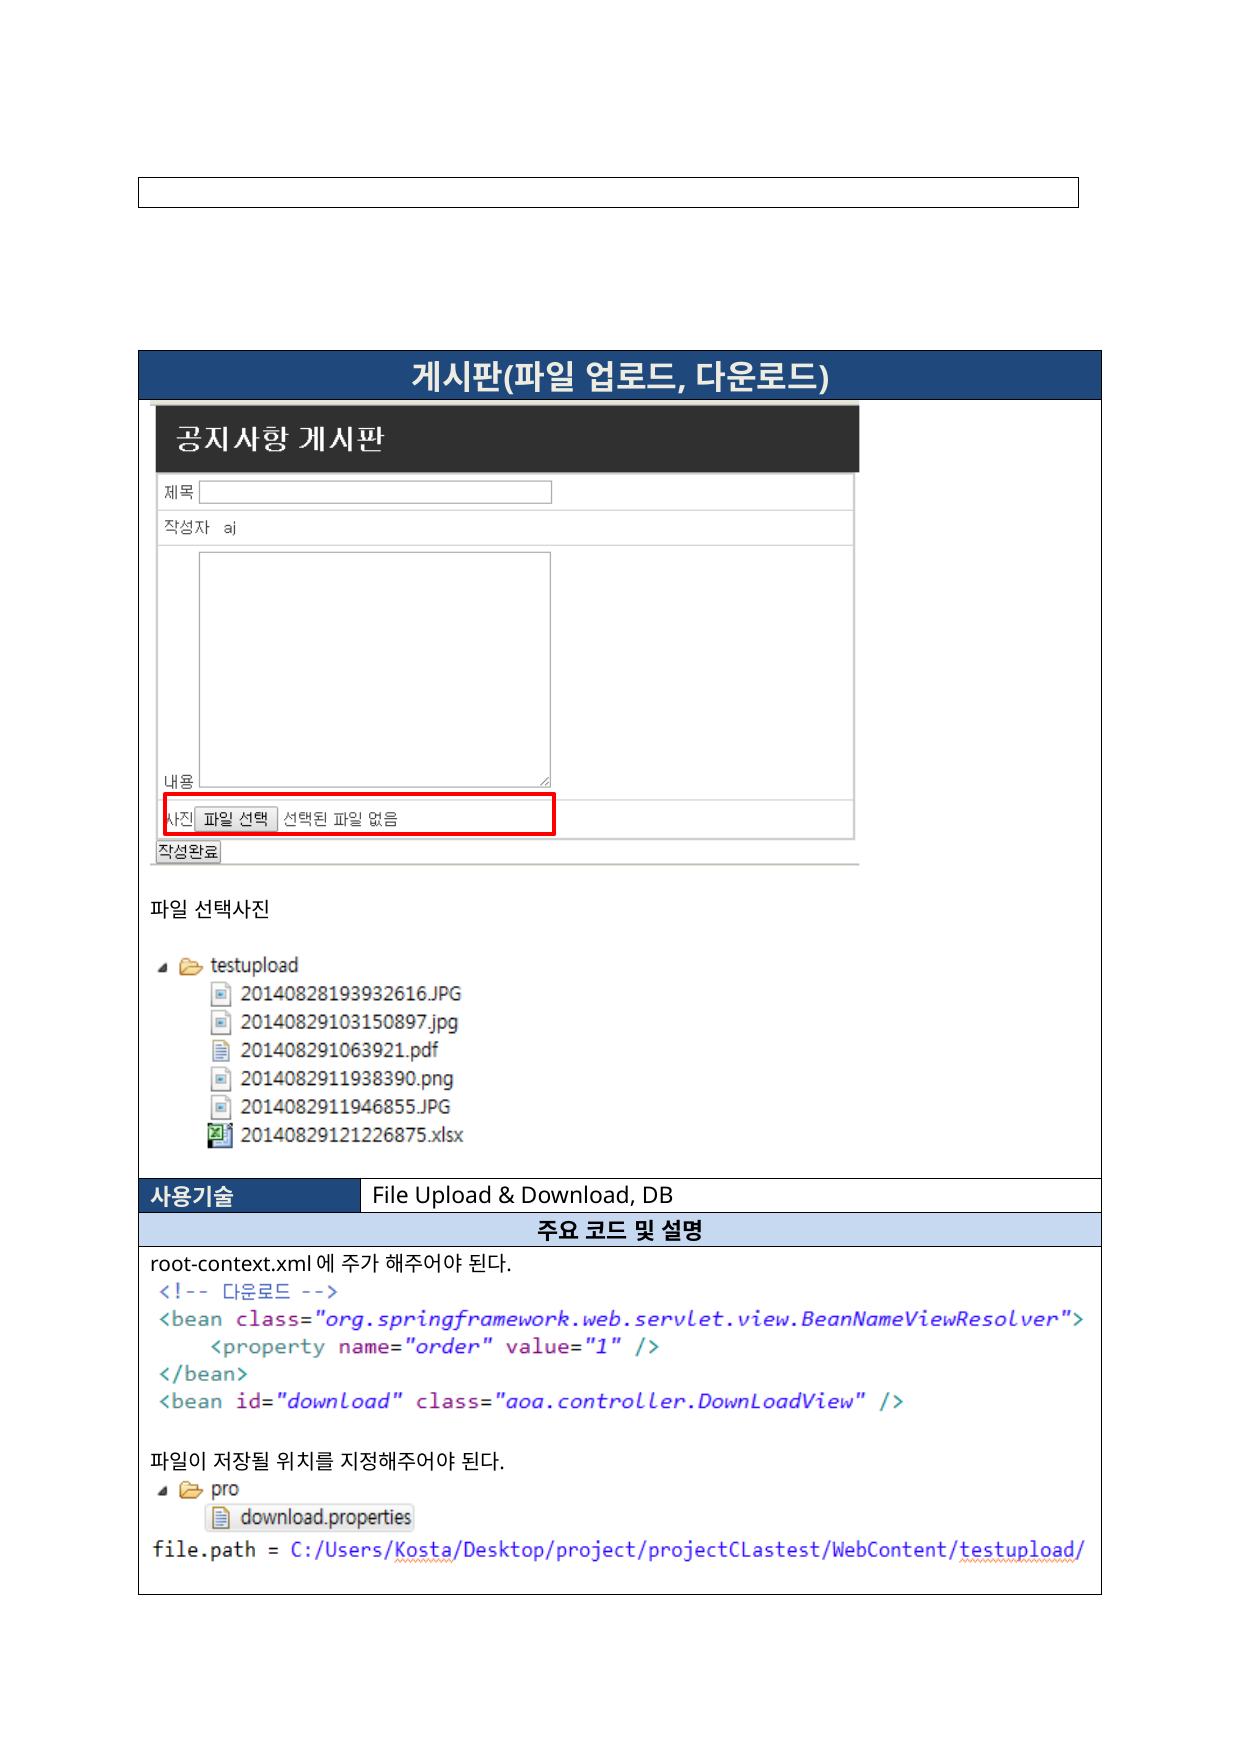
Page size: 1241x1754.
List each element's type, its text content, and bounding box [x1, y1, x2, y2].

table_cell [139, 1247, 1101, 1594]
picture [150, 952, 468, 1150]
table_cell 파일 선택사진 [139, 400, 1101, 1178]
table_cell File Upload & Download, DB [361, 1179, 1101, 1212]
table_cell 주요 코드 및 설명 [139, 1213, 1101, 1246]
picture [150, 1475, 1089, 1566]
table_cell 사용기술 [139, 1179, 360, 1212]
picture [150, 1277, 1089, 1417]
table_header 게시판(파일 업로드, 다운로드) [139, 351, 1101, 399]
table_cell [139, 178, 1078, 207]
picture [150, 400, 860, 866]
